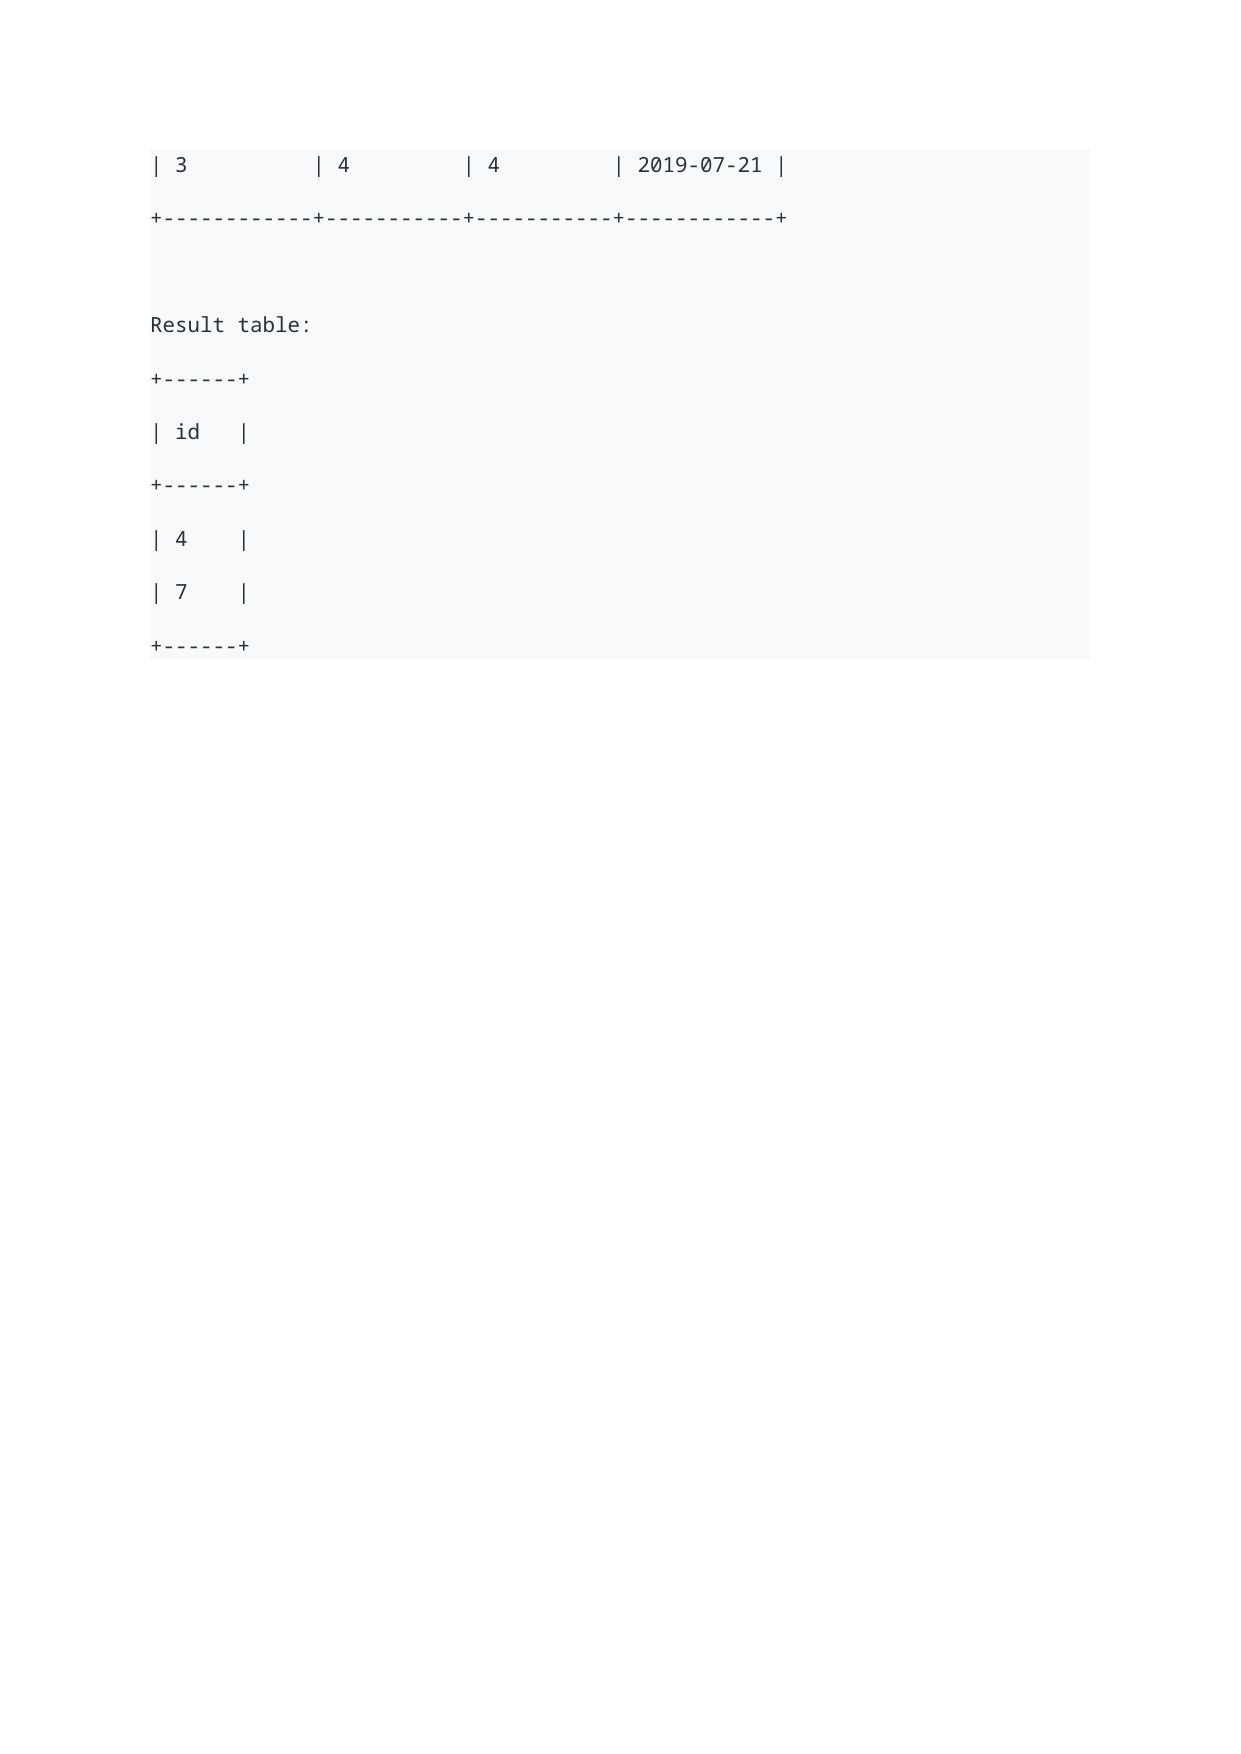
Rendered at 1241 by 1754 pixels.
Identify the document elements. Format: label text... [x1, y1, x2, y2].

text +------+ [150, 364, 1090, 392]
text Result table: [150, 310, 1090, 339]
text | id | [150, 417, 1090, 446]
text +------+ [150, 471, 1090, 499]
text | 4 | [150, 524, 1090, 552]
text +------------+-----------+-----------+------------+ [150, 203, 1090, 232]
text +------+ [150, 631, 1090, 659]
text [150, 150, 1090, 178]
text | 7 | [150, 577, 1090, 606]
